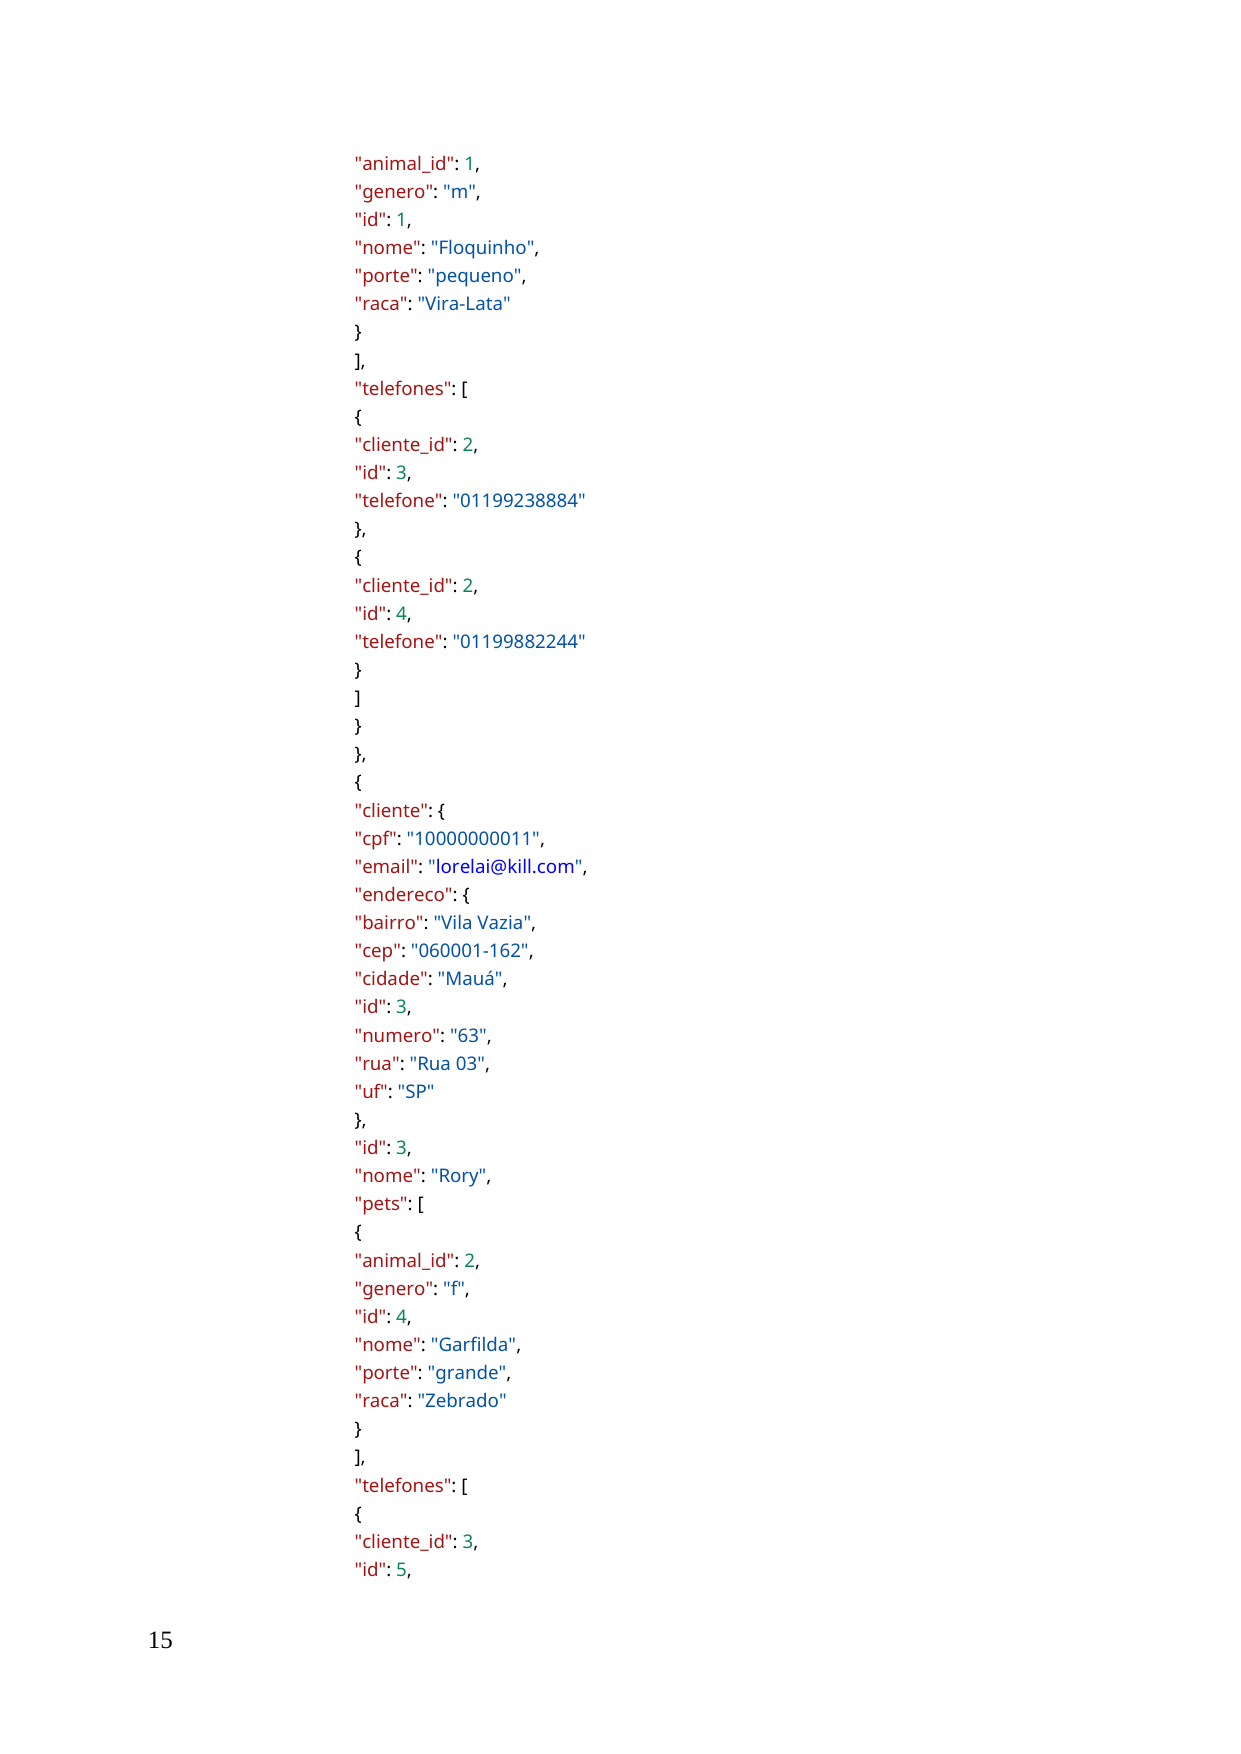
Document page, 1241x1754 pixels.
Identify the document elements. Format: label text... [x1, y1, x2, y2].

text "raca": "Zebrado" [295, 1385, 1092, 1413]
text "bairro": "Vila Vazia", [295, 907, 1092, 935]
text "email": "lorelai@kill.com", [295, 851, 1092, 879]
text ], [295, 344, 1092, 373]
text "telefones": [ [295, 373, 1092, 401]
text "genero": "m", [295, 176, 1092, 204]
text } [295, 654, 1092, 682]
text } [295, 316, 1092, 344]
text "cliente": { [295, 794, 1092, 823]
text "nome": "Rory", [295, 1160, 1092, 1188]
text "id": 3, [295, 1132, 1092, 1160]
text "id": 1, [295, 204, 1092, 232]
text "id": 4, [295, 1301, 1092, 1329]
text "id": 4, [295, 598, 1092, 626]
text ], [295, 1441, 1092, 1469]
text "uf": "SP" [295, 1076, 1092, 1104]
text "cpf": "10000000011", [295, 823, 1092, 851]
text }, [295, 738, 1092, 766]
text "cidade": "Mauá", [295, 963, 1092, 991]
text "cliente_id": 2, [295, 569, 1092, 598]
text "animal_id": 1, [295, 148, 1092, 176]
text "nome": "Garfilda", [295, 1329, 1092, 1357]
text "porte": "pequeno", [295, 260, 1092, 288]
text "porte": "grande", [295, 1357, 1092, 1385]
text "telefones": [ [295, 1469, 1092, 1498]
text "id": 3, [295, 457, 1092, 485]
text "telefone": "01199238884" [295, 485, 1092, 513]
text "nome": "Floquinho", [295, 232, 1092, 260]
text "raca": "Vira-Lata" [295, 288, 1092, 316]
text "endereco": { [295, 879, 1092, 907]
text { [295, 541, 1092, 569]
text "cliente_id": 3, [295, 1526, 1092, 1554]
text { [295, 766, 1092, 794]
text "cliente_id": 2, [295, 429, 1092, 457]
text "genero": "f", [295, 1273, 1092, 1301]
text { [295, 1498, 1092, 1526]
text "rua": "Rua 03", [295, 1048, 1092, 1076]
text }, [295, 1104, 1092, 1132]
text "telefone": "01199882244" [295, 626, 1092, 654]
text "cep": "060001-162", [295, 935, 1092, 963]
text }, [295, 513, 1092, 541]
text } [295, 1413, 1092, 1441]
text } [295, 710, 1092, 738]
text "numero": "63", [295, 1019, 1092, 1048]
text "id": 3, [295, 991, 1092, 1019]
text ] [295, 682, 1092, 710]
text "id": 5, [295, 1554, 1092, 1582]
text { [295, 1216, 1092, 1244]
text "pets": [ [295, 1188, 1092, 1216]
text { [295, 401, 1092, 429]
text "animal_id": 2, [295, 1244, 1092, 1273]
